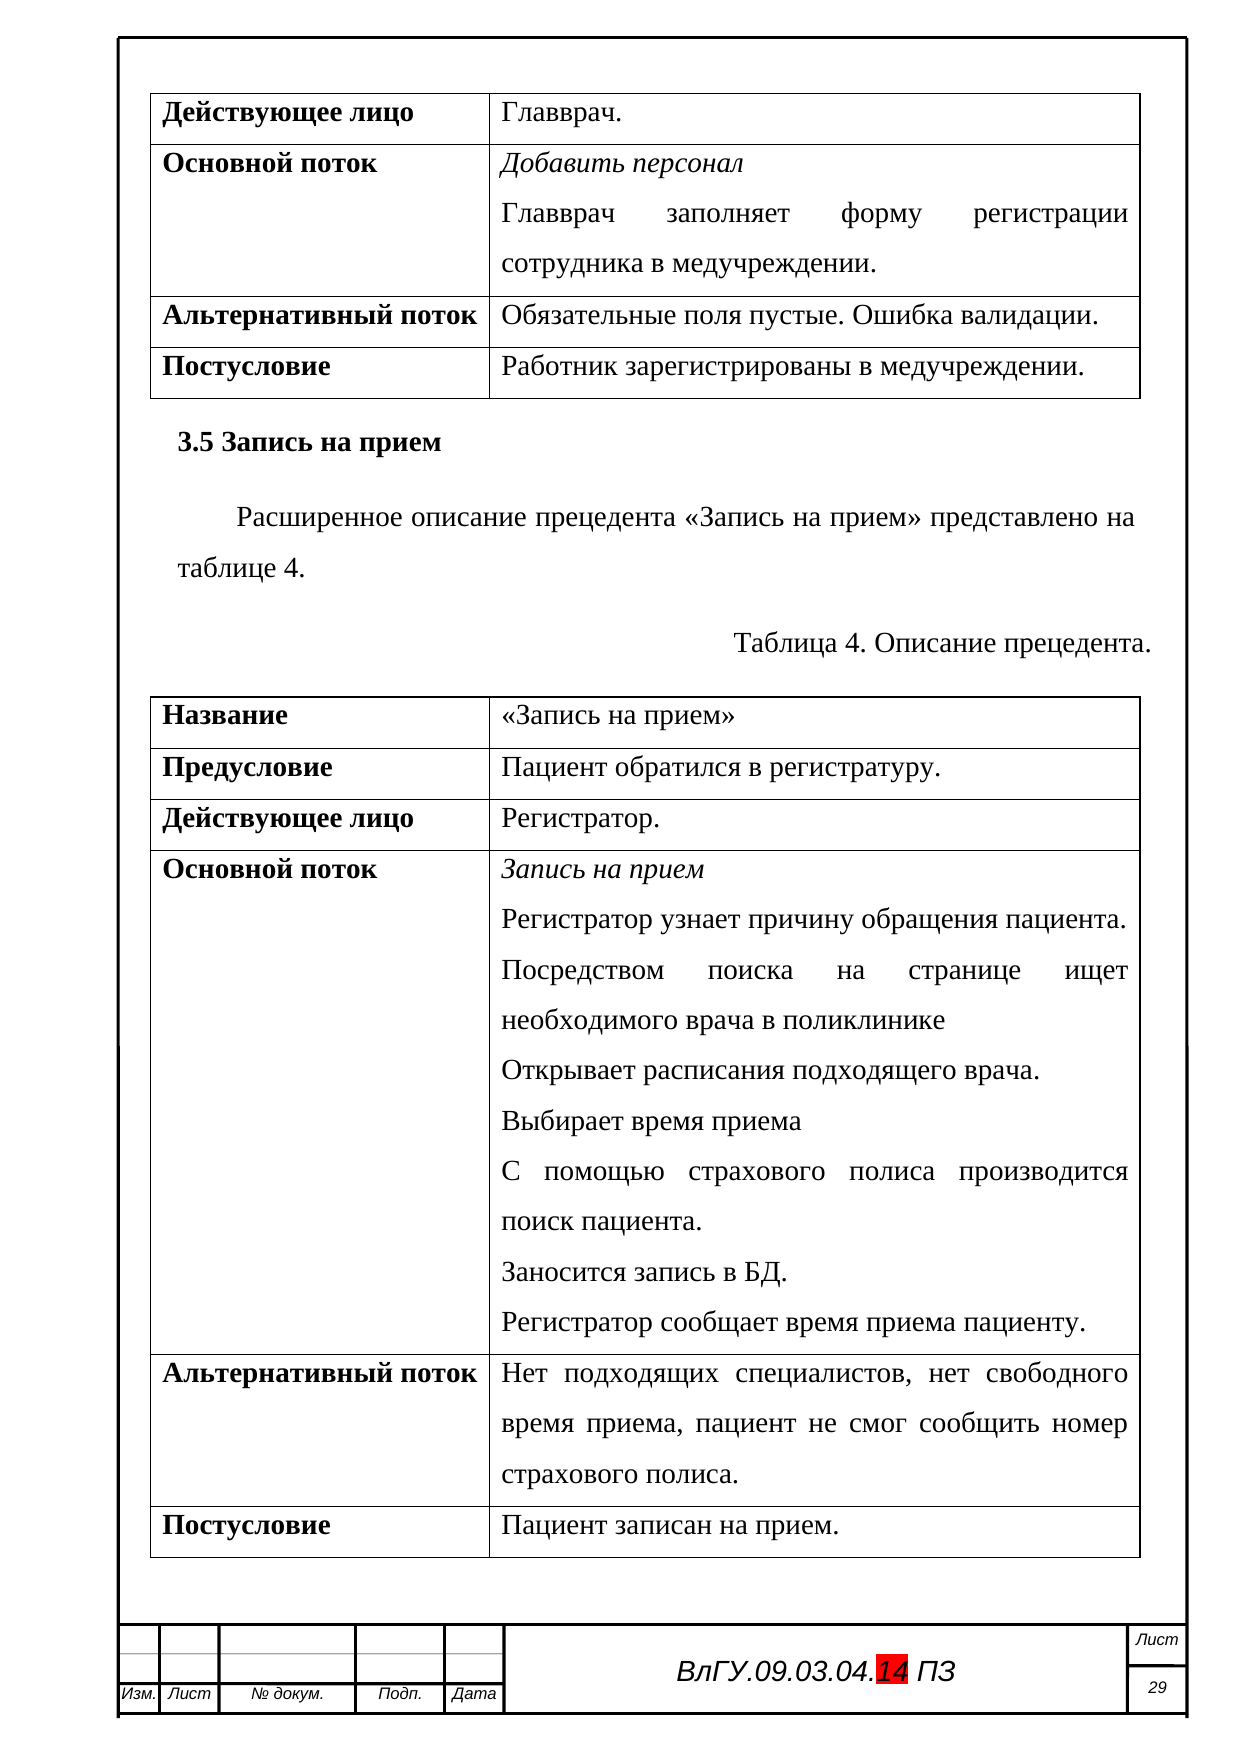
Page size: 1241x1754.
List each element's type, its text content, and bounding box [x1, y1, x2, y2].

table_cell Запись на прием Регистратор узнает причину обращения пациента. Посредством поиска на странице ищет необходимого врача в поликлинике Открывает расписания подходящего врача. Выбирает время приема С помощью страхового полиса производится поиск пациента. Заносится запись в БД. Регистратор сообщает время приема пациенту. [490, 851, 1139, 1354]
table_cell Основной поток [151, 851, 489, 1354]
table_cell Нет подходящих специалистов, нет свободного время приема, пациент не смог сообщить номер страхового полиса. [490, 1355, 1139, 1506]
text Таблица 4. Описание прецедента. [118, 625, 1152, 659]
table_cell Обязательные поля пустые. Ошибка валидации. [490, 297, 1139, 347]
table_cell Добавить персонал Главврач заполняет форму регистрации сотрудника в медучреждении. [490, 145, 1139, 296]
table_cell Действующее лицо [151, 800, 489, 850]
table_cell Предусловие [151, 749, 489, 799]
table_cell Альтернативный поток [151, 1355, 489, 1506]
table_cell Альтернативный поток [151, 297, 489, 347]
table_cell Работник зарегистрированы в медучреждении. [490, 348, 1139, 398]
table_header «Запись на прием» [490, 698, 1139, 748]
table_cell Пациент записан на прием. [490, 1507, 1139, 1557]
table_cell Действующее лицо [151, 94, 489, 144]
subtitle 3.5 Запись на прием [118, 424, 1194, 458]
table_cell Постусловие [151, 1507, 489, 1557]
table_cell Основной поток [151, 145, 489, 296]
table_cell Главврач. [490, 94, 1139, 144]
table_cell Постусловие [151, 348, 489, 398]
table_header Название [151, 698, 489, 748]
table_cell Пациент обратился в регистратуру. [490, 749, 1139, 799]
text Расширенное описание прецедента «Запись на прием» представлено на таблице 4. [177, 499, 1135, 583]
table_cell Регистратор. [490, 800, 1139, 850]
